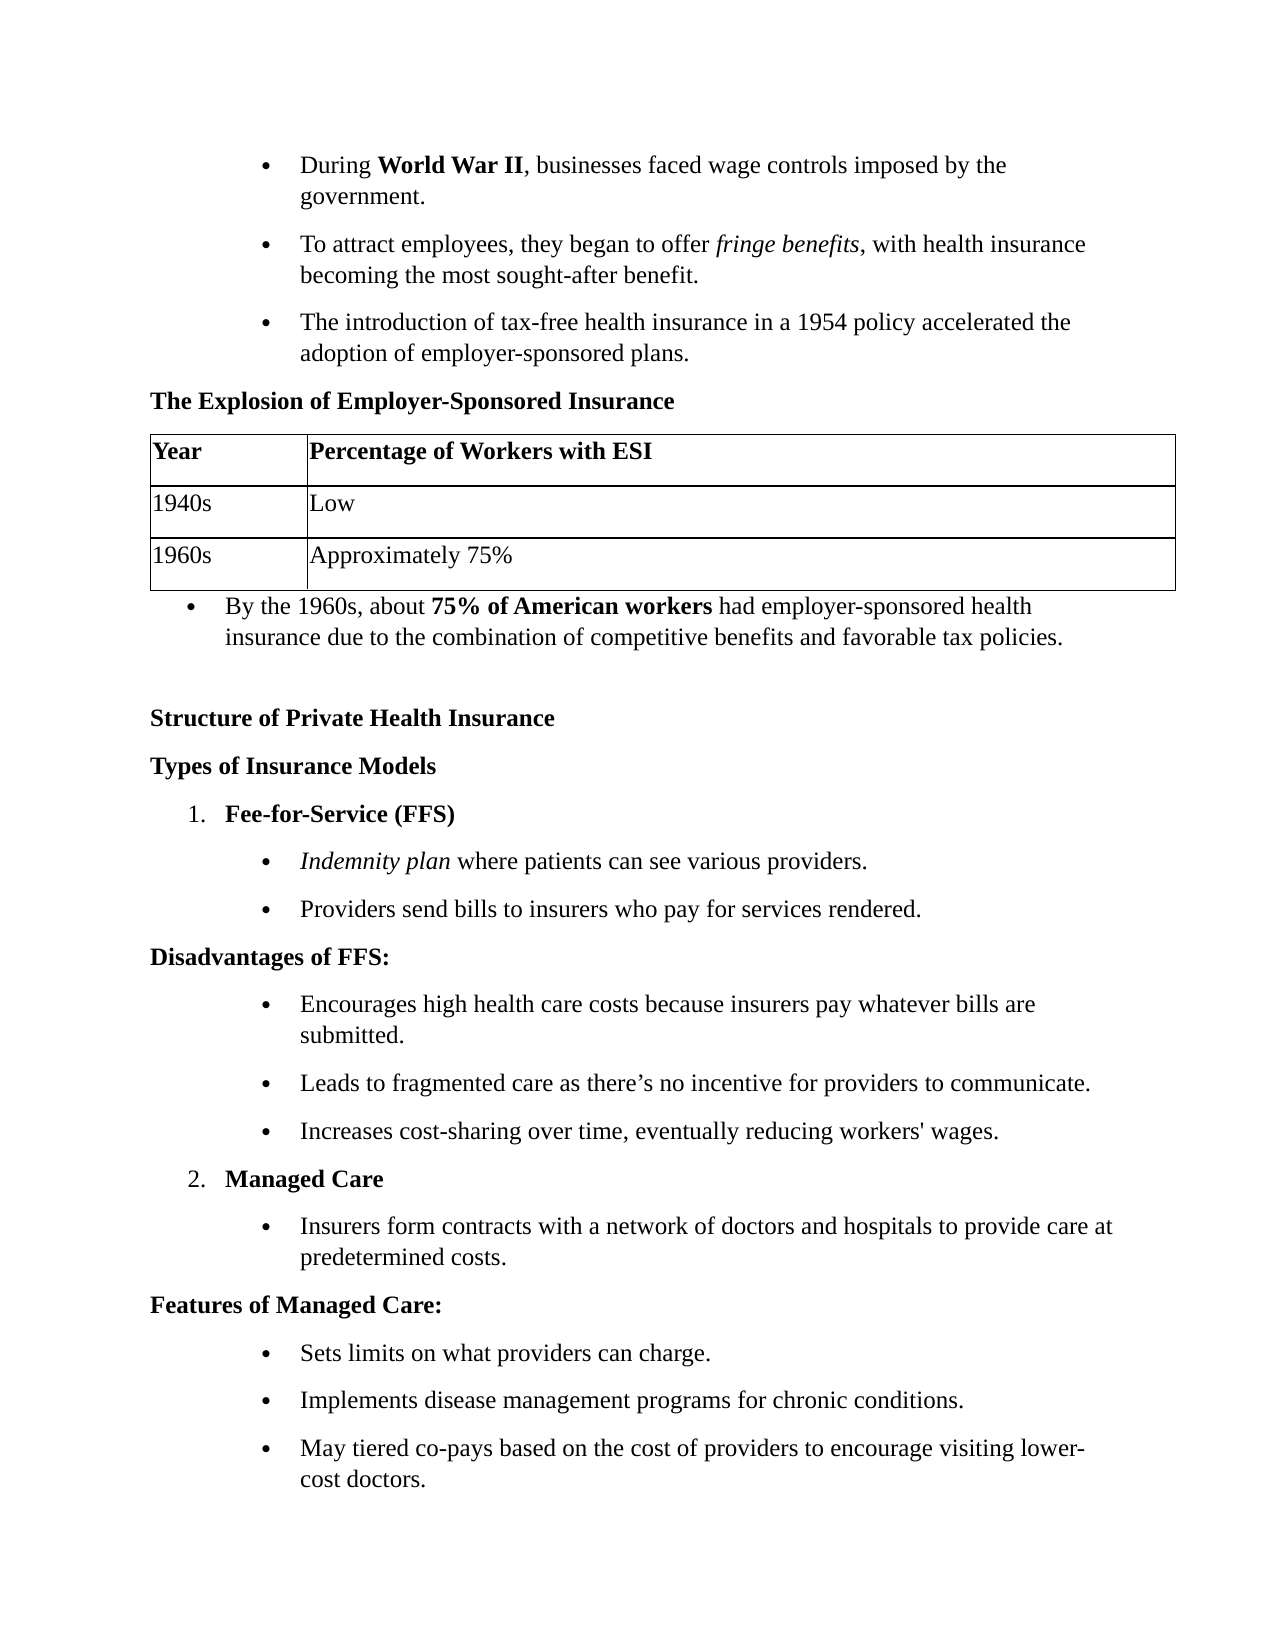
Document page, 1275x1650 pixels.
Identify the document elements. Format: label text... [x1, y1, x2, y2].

list To attract employees, they began to offer fringe benefits, with health insurance becoming the most sought-after benefit. [262, 229, 1125, 288]
list Insurers form contracts with a network of doctors and hospitals to provide care at predetermined costs. [262, 1211, 1125, 1271]
table_cell 1940s [151, 487, 307, 537]
list Leads to fragmented care as there’s no incentive for providers to communicate. [262, 1068, 1125, 1097]
table_cell Low [308, 487, 1175, 537]
text Types of Insurance Models [150, 751, 1125, 780]
list By the 1960s, about 75% of American workers had employer-sponsored health insurance due to the combination of competitive benefits and favorable tax policies. [187, 591, 1125, 651]
list Fee-for-Service (FFS) [187, 799, 1125, 827]
text The Explosion of Employer-Sponsored Insurance [150, 386, 1125, 415]
list Sets limits on what providers can charge. [262, 1338, 1125, 1367]
list May tiered co-pays based on the cost of providers to encourage visiting lower-cost doctors. [262, 1433, 1125, 1493]
list During World War II, businesses faced wage controls imposed by the government. [262, 150, 1125, 210]
list Increases cost-sharing over time, eventually reducing workers' wages. [262, 1116, 1125, 1145]
table_cell Approximately 75% [308, 539, 1175, 589]
text Features of Managed Care: [150, 1290, 1125, 1319]
list Indemnity plan where patients can see various providers. [262, 846, 1125, 875]
list Providers send bills to insurers who pay for services rendered. [262, 894, 1125, 923]
list Implements disease management programs for chronic conditions. [262, 1386, 1125, 1414]
text Structure of Private Health Insurance [150, 670, 1125, 732]
list Encourages high health care costs because insurers pay whatever bills are submitted. [262, 989, 1125, 1049]
list The introduction of tax-free health insurance in a 1954 policy accelerated the adoption of employer-sponsored plans. [262, 307, 1125, 367]
table_header Year [151, 435, 307, 485]
text Disadvantages of FFS: [150, 942, 1125, 971]
list Managed Care [187, 1164, 1125, 1192]
table_cell 1960s [151, 539, 307, 589]
table_header Percentage of Workers with ESI [308, 435, 1175, 485]
